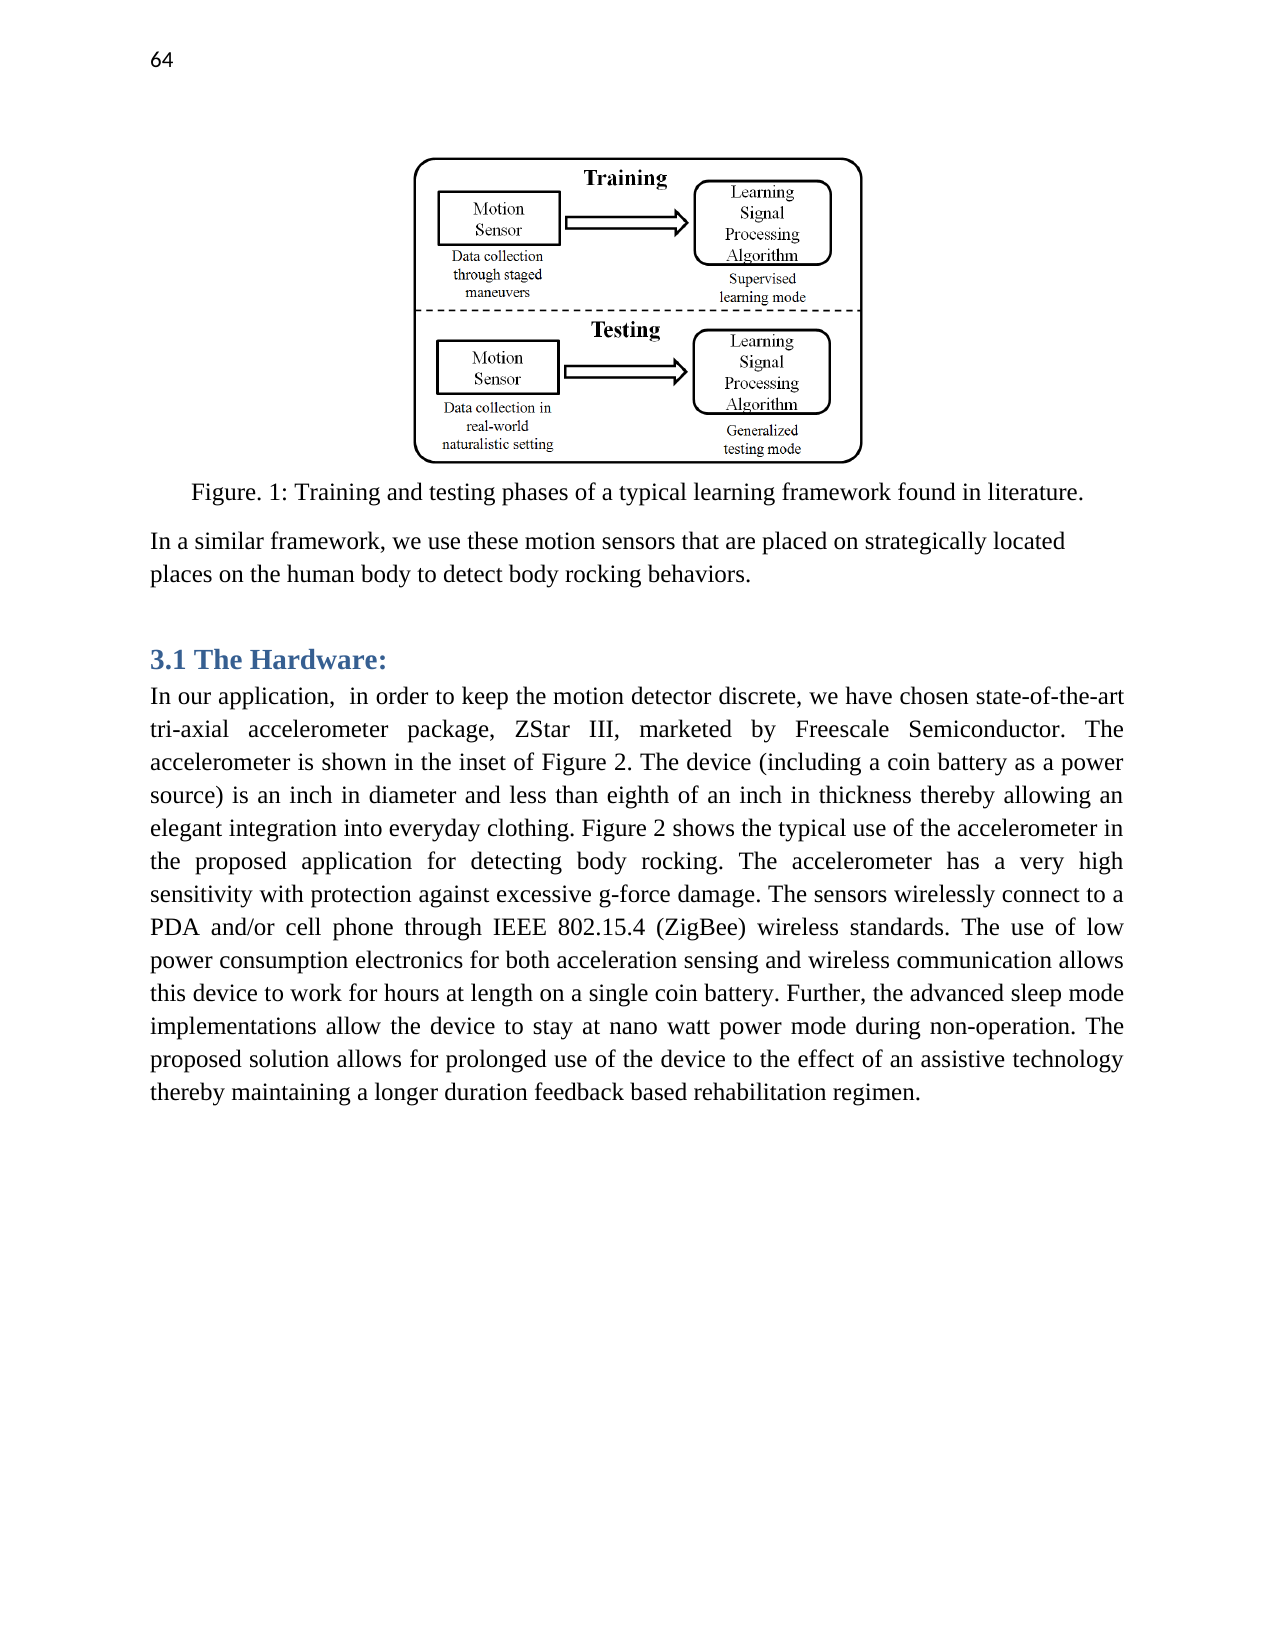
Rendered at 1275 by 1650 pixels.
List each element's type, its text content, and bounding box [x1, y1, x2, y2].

text In a similar framework, we use these motion sensors that are placed on strategically located places on the human body to detect body rocking behaviors. [150, 526, 1125, 588]
text Figure. 1: Training and testing phases of a typical learning framework found in literature. [150, 477, 1125, 506]
subtitle 3.1 The Hardware: [150, 642, 1125, 676]
picture [396, 150, 879, 473]
text In our application, in order to keep the motion detector discrete, we have chosen state-of-the-art tri-axial accelerometer package, ZStar III, marketed by Freescale Semiconductor. The accelerometer is shown in the inset of Figure 2. The device (including a coin battery as a power source) is an inch in diameter and less than eighth of an inch in thickness thereby allowing an elegant integration into everyday clothing. Figure 2 shows the typical use of the accelerometer in the proposed application for detecting body rocking. The accelerometer has a very high sensitivity with protection against excessive g-force damage. The sensors wirelessly connect to a PDA and/or cell phone through IEEE 802.15.4 (ZigBee) wireless standards. The use of low power consumption electronics for both acceleration sensing and wireless communication allows this device to work for hours at length on a single coin battery. Further, the advanced sleep mode implementations allow the device to stay at nano watt power mode during non-operation. The proposed solution allows for prolonged use of the device to the effect of an assistive technology thereby maintaining a longer duration feedback based rehabilitation regimen. [150, 681, 1125, 1106]
